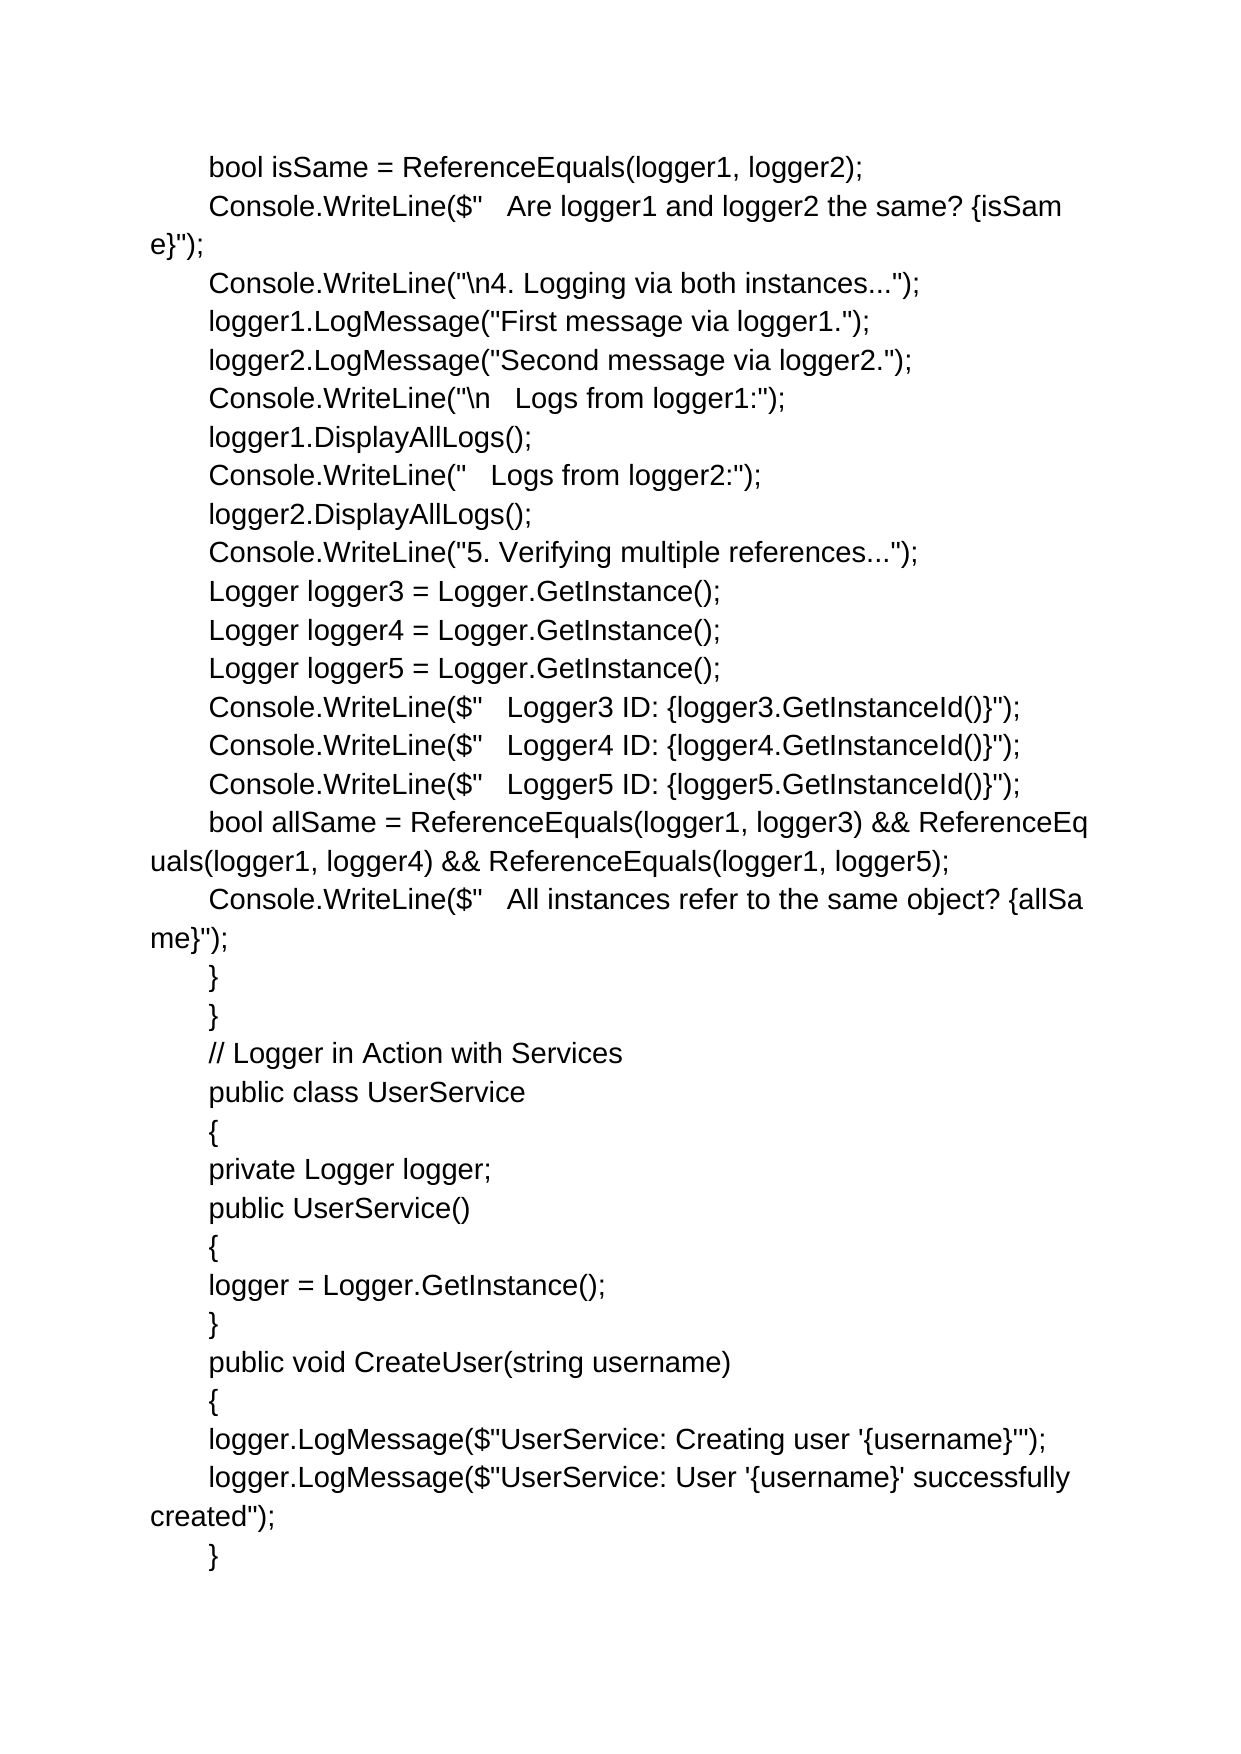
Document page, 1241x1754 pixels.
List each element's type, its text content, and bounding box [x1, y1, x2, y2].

text Console.WriteLine($" Logger4 ID: {logger4.GetInstanceId()}"); [150, 728, 1090, 762]
text } [150, 1306, 1090, 1340]
text Logger logger5 = Logger.GetInstance(); [150, 651, 1090, 684]
text private Logger logger; [150, 1152, 1090, 1186]
text public UserService() [150, 1191, 1090, 1224]
text logger = Logger.GetInstance(); [150, 1268, 1090, 1301]
text { [150, 1113, 1090, 1147]
text Logger logger3 = Logger.GetInstance(); [150, 574, 1090, 607]
text logger1.DisplayAllLogs(); [150, 420, 1090, 453]
text Console.WriteLine($" Logger5 ID: {logger5.GetInstanceId()}"); [150, 767, 1090, 800]
text } [150, 1537, 1090, 1571]
text Console.WriteLine($" Logger3 ID: {logger3.GetInstanceId()}"); [150, 689, 1090, 723]
text bool isSame = ReferenceEquals(logger1, logger2); [150, 150, 1090, 183]
text public void CreateUser(string username) [150, 1345, 1090, 1378]
text logger2.DisplayAllLogs(); [150, 497, 1090, 530]
text Console.WriteLine(" Logs from logger2:"); [150, 458, 1090, 492]
text Console.WriteLine("\n4. Logging via both instances..."); [150, 266, 1090, 299]
text // Logger in Action with Services [150, 1036, 1090, 1070]
text logger1.LogMessage("First message via logger1."); [150, 304, 1090, 338]
text public class UserService [150, 1075, 1090, 1108]
text { [150, 1383, 1090, 1417]
text { [150, 1229, 1090, 1263]
text Logger logger4 = Logger.GetInstance(); [150, 612, 1090, 646]
text logger.LogMessage($"UserService: Creating user '{username}'"); [150, 1422, 1090, 1455]
text Console.WriteLine($" Are logger1 and logger2 the same? {isSame}"); [150, 188, 1090, 261]
text logger.LogMessage($"UserService: User '{username}' successfully created"); [150, 1460, 1090, 1532]
text Console.WriteLine("5. Verifying multiple references..."); [150, 535, 1090, 569]
text Console.WriteLine($" All instances refer to the same object? {allSame}"); [150, 882, 1090, 954]
text } [150, 959, 1090, 993]
text } [150, 998, 1090, 1031]
text Console.WriteLine("\n Logs from logger1:"); [150, 381, 1090, 415]
text logger2.LogMessage("Second message via logger2."); [150, 343, 1090, 376]
text bool allSame = ReferenceEquals(logger1, logger3) && ReferenceEquals(logger1, logger4) && ReferenceEquals(logger1, logger5); [150, 805, 1090, 877]
